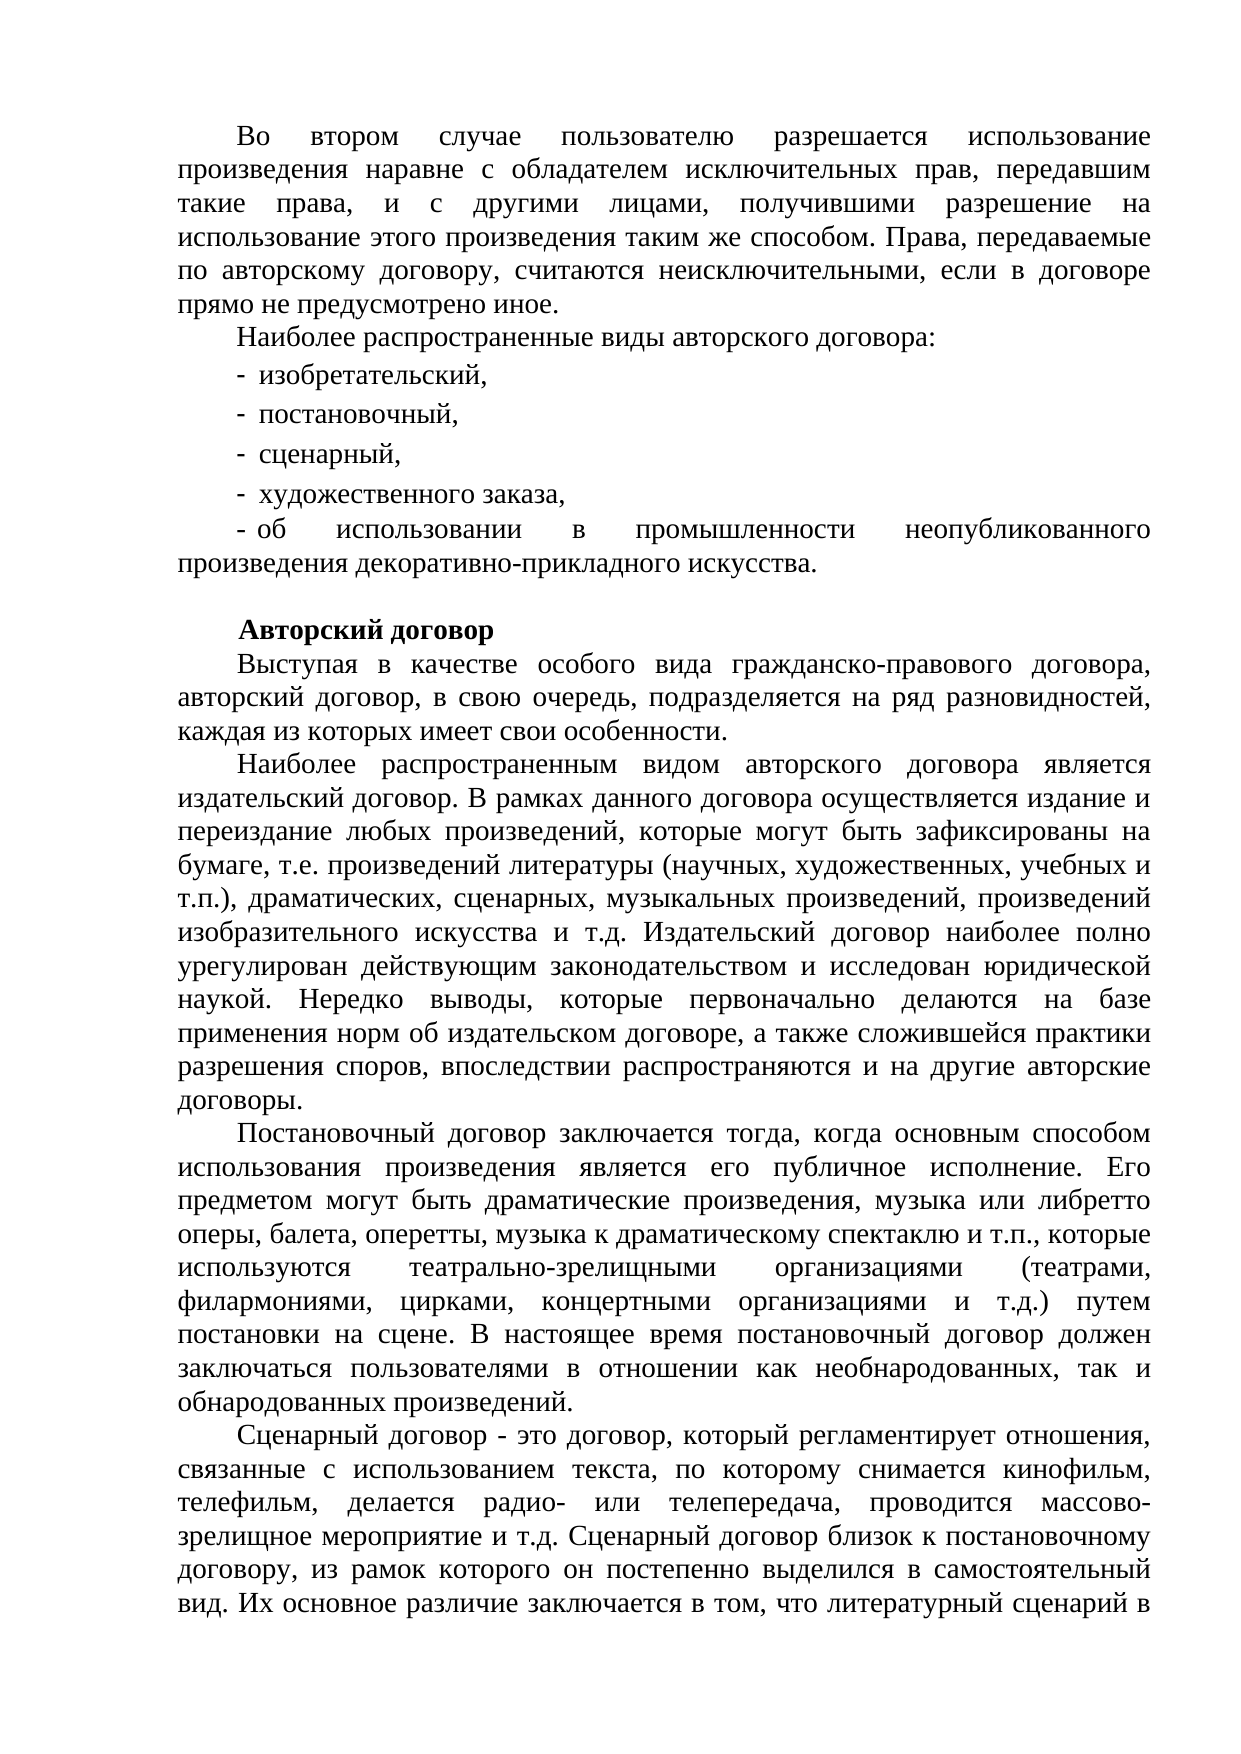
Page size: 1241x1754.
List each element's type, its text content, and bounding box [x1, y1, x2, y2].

text Во втором случае пользователю разрешается использование произведения наравне с обладателем исключительных прав, передавшим такие права, и с другими лицами, получившими разрешение на использование этого произведения таким же способом. Права, передаваемые по авторскому договору, считаются неисключительными, если в договоре прямо не предусмотрено иное. [177, 118, 1152, 319]
text Наиболее распространенным видом авторского договора является издательский договор. В рамках данного договора осуществляется издание и переиздание любых произведений, которые могут быть зафиксированы на бумаге, т.е. произведений литературы (научных, художественных, учебных и т.п.), драматических, сценарных, музыкальных произведений, произведений изобразительного искусства и т.д. Издательский договор наиболее полно урегулирован действующим законодательством и исследован юридической наукой. Нередко выводы, которые первоначально делаются на базе применения норм об издательском договоре, а также сложившейся практики разрешения споров, впоследствии распространяются и на другие авторские договоры. [177, 746, 1152, 1115]
text - об использовании в промышленности неопубликованного произведения декоративно-прикладного искусства. [177, 512, 1152, 579]
list сценарный, [177, 432, 1152, 472]
list изобретательский, [177, 353, 1152, 393]
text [177, 1417, 1152, 1618]
text Наиболее распространенные виды авторского договора: [177, 319, 1152, 353]
list постановочный, [177, 393, 1152, 432]
text Авторский договор [238, 612, 1152, 646]
list художественного заказа, [177, 472, 1152, 512]
text Постановочный договор заключается тогда, когда основным способом использования произведения является его публичное исполнение. Его предметом могут быть драматические произведения, музыка или либретто оперы, балета, оперетты, музыка к драматическому спектаклю и т.п., которые используются театрально-зрелищными организациями (театрами, филармониями, цирками, концертными организациями и т.д.) путем постановки на сцене. В настоящее время постановочный договор должен заключаться пользователями в отношении как необнародованных, так и обнародованных произведений. [177, 1115, 1152, 1417]
text Выступая в качестве особого вида гражданско-правового договора, авторский договор, в свою очередь, подразделяется на ряд разновидностей, каждая из которых имеет свои особенности. [177, 646, 1152, 746]
